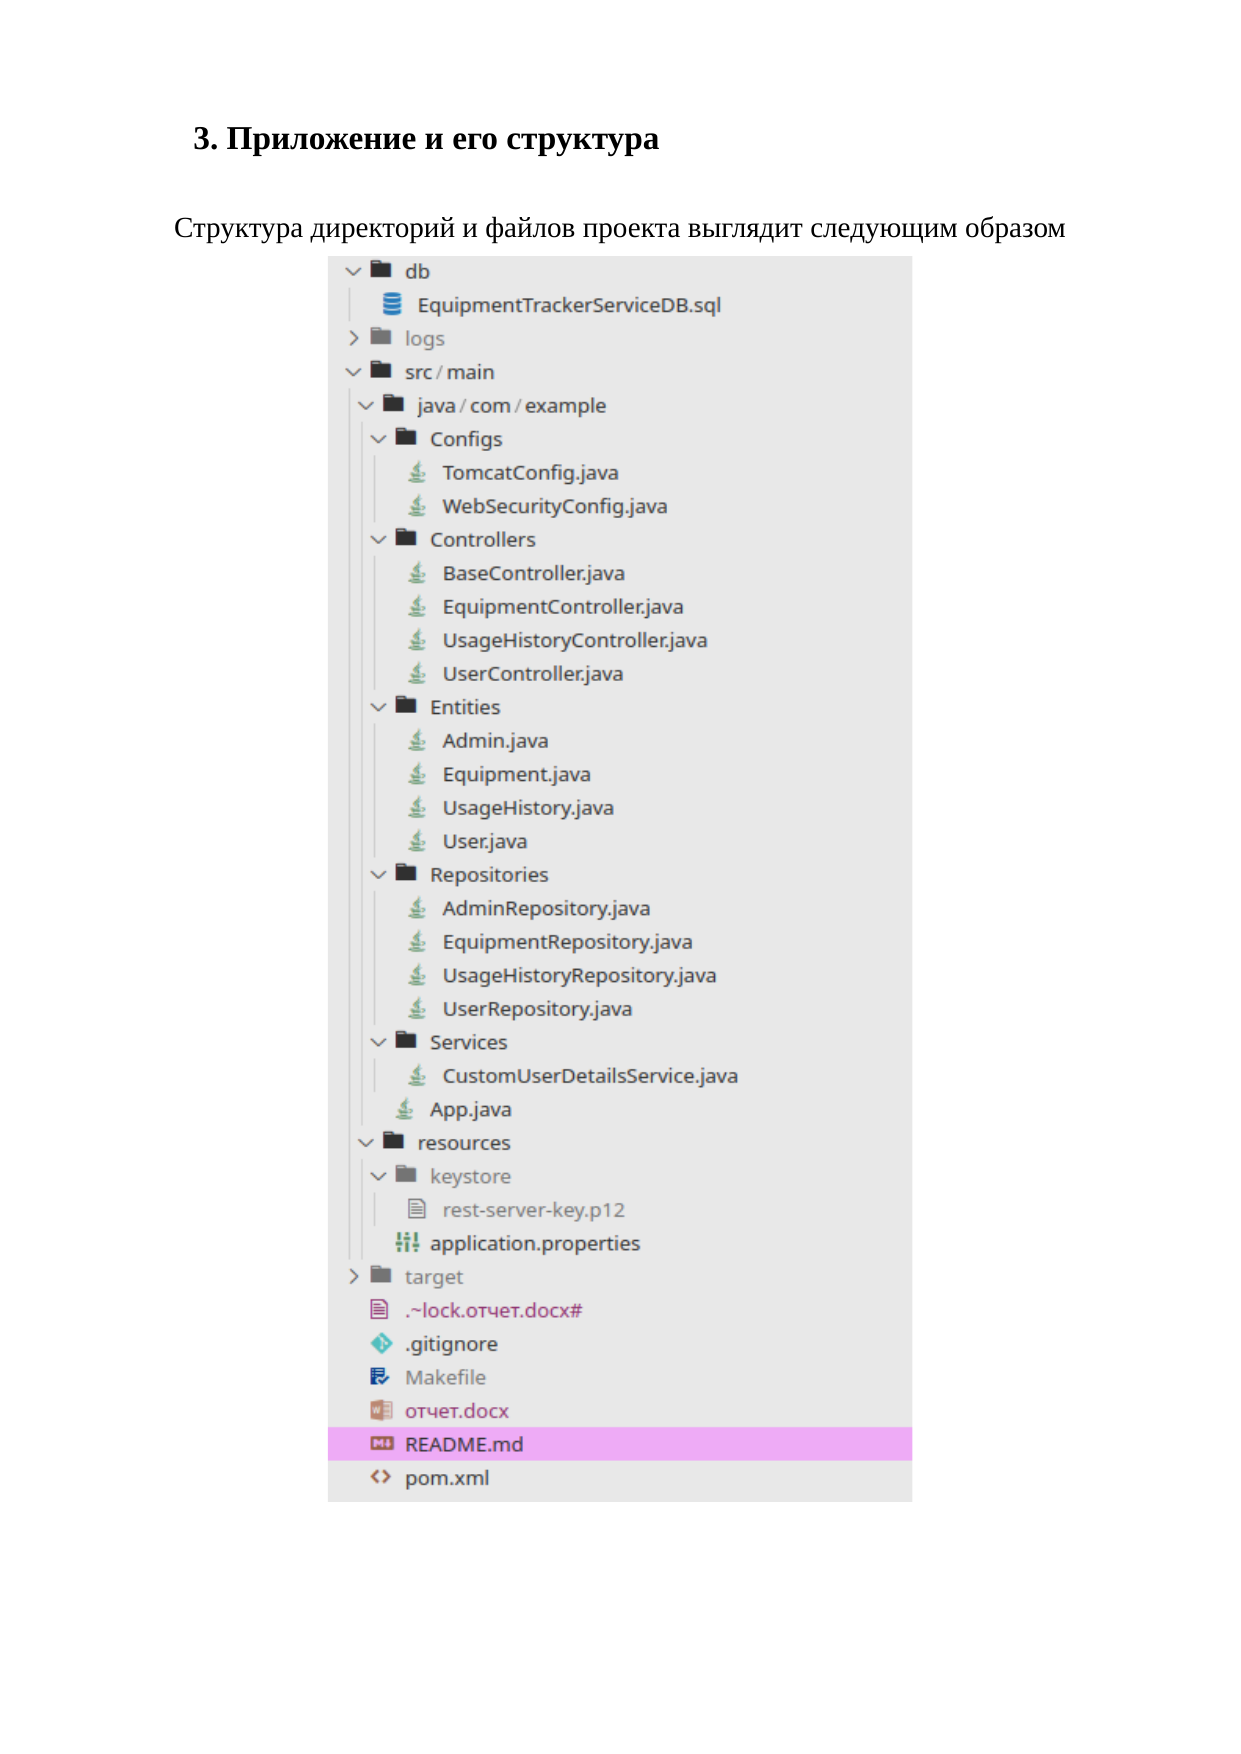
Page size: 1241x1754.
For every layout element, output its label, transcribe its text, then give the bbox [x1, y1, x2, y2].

list 3. Приложение и его структура [193, 118, 1122, 156]
picture [327, 256, 913, 1502]
text Структура директорий и файлов проекта выглядит следующим образом [118, 210, 1122, 244]
